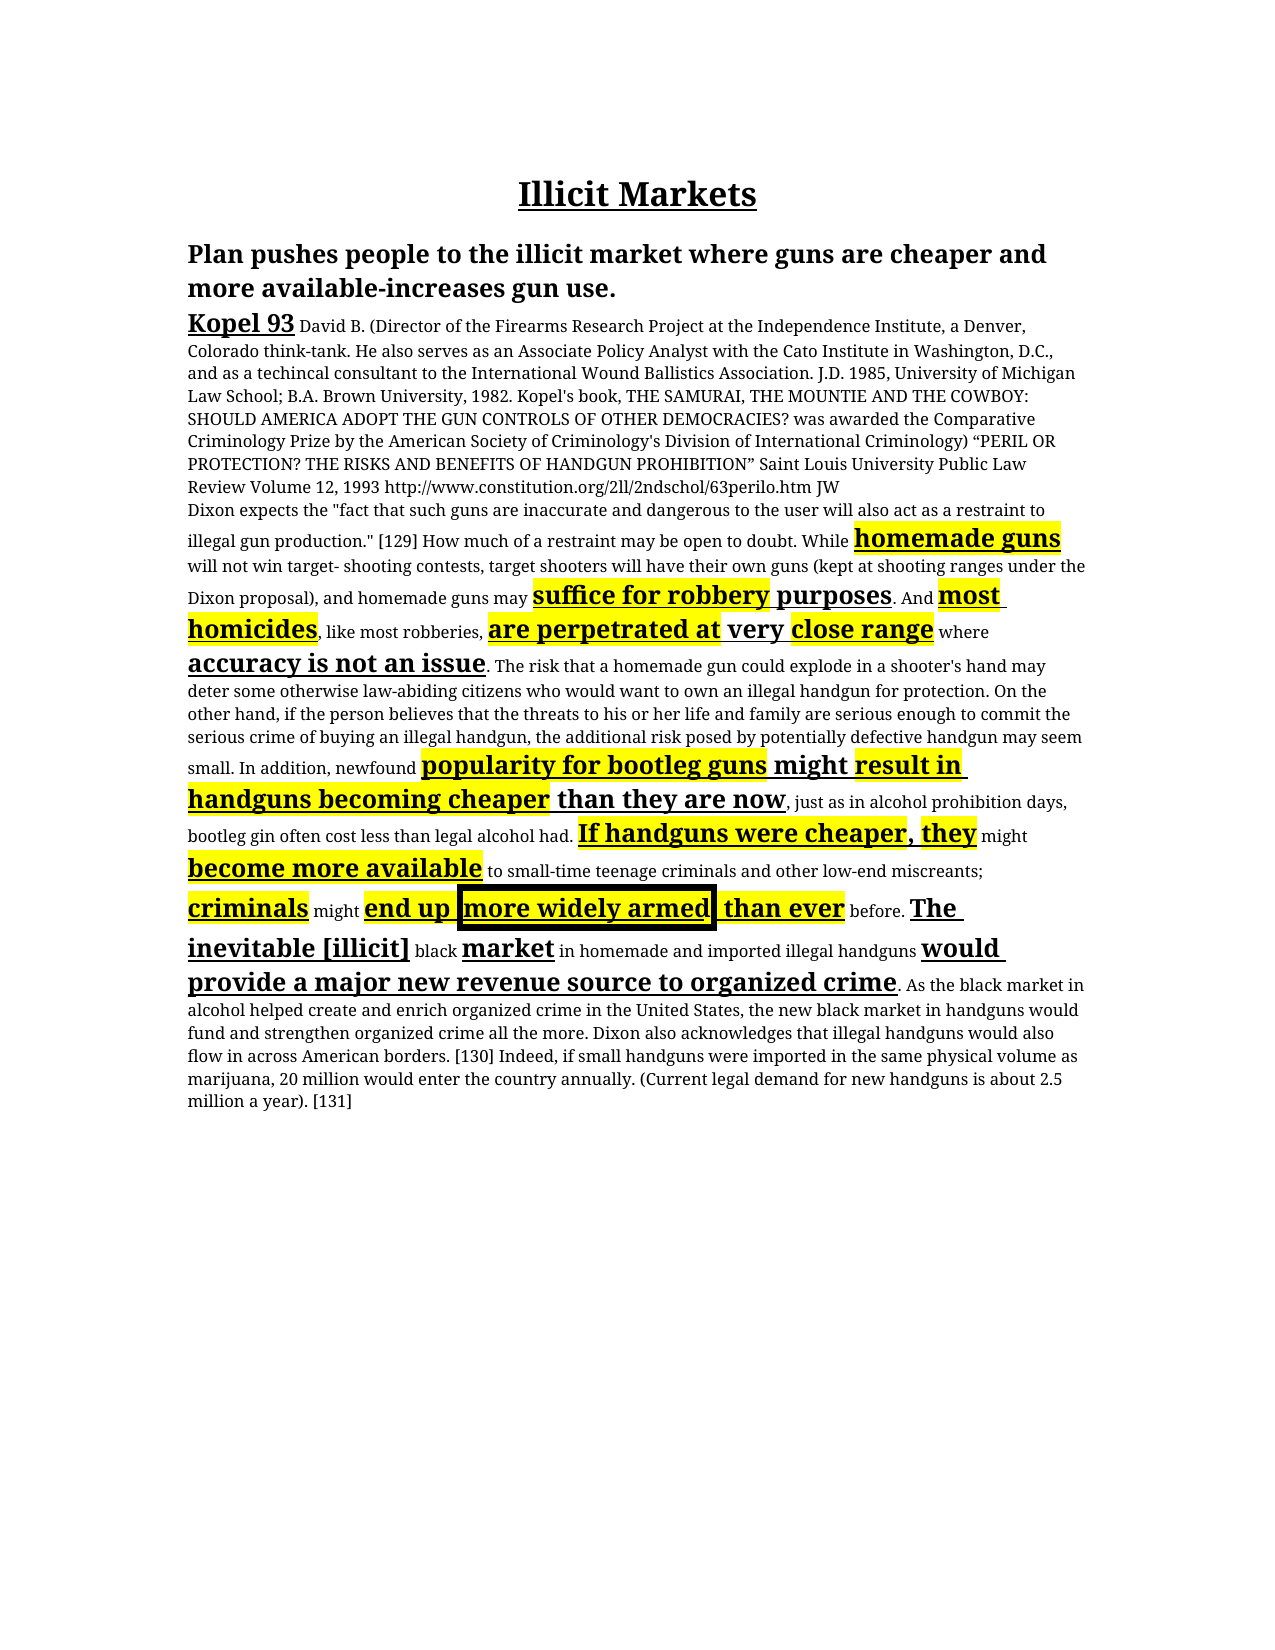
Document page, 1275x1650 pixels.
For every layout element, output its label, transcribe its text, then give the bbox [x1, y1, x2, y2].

subtitle Plan pushes people to the illicit market where guns are cheaper and more available-increases gun use. [187, 237, 1087, 305]
text Dixon expects the "fact that such guns are inaccurate and dangerous to the user will also act as a restraint to illegal gun production." [129] How much of a restraint may be open to doubt. While homemade guns will not win target- shooting contests, target shooters will have their own guns (kept at shooting ranges under the Dixon proposal), and homemade guns may suffice for robbery purposes. And most homicides, like most robberies, are perpetrated at very close range where accuracy is not an issue. The risk that a homemade gun could explode in a shooter's hand may deter some otherwise law-abiding citizens who would want to own an illegal handgun for protection. On the other hand, if the person believes that the threats to his or her life and family are serious enough to commit the serious crime of buying an illegal handgun, the additional risk posed by potentially defective handgun may seem small. In addition, newfound popularity for bootleg guns might result in handguns becoming cheaper than they are now, just as in alcohol prohibition days, bootleg gin often cost less than legal alcohol had. If handguns were cheaper, they might become more available to small-time teenage criminals and other low-end miscreants; criminals might end up more widely armed than ever before. The inevitable [illicit] black market in homemade and imported illegal handguns would provide a major new revenue source to organized crime. As the black market in alcohol helped create and enrich organized crime in the United States, the new black market in handguns would fund and strengthen organized crime all the more. Dixon also acknowledges that illegal handguns would also flow in across American borders. [130] Indeed, if small handguns were imported in the same physical volume as marijuana, 20 million would enter the country annually. (Current legal demand for new handguns is about 2.5 million a year). [131] [187, 498, 1087, 1112]
text Kopel 93 David B. (Director of the Firearms Research Project at the Independence Institute, a Denver, Colorado think-tank. He also serves as an Associate Policy Analyst with the Cato Institute in Washington, D.C., and as a techincal consultant to the International Wound Ballistics Association. J.D. 1985, University of Michigan Law School; B.A. Brown University, 1982. Kopel's book, THE SAMURAI, THE MOUNTIE AND THE COWBOY: SHOULD AMERICA ADOPT THE GUN CONTROLS OF OTHER DEMOCRACIES? was awarded the Comparative Criminology Prize by the American Society of Criminology's Division of International Criminology) “PERIL OR PROTECTION? THE RISKS AND BENEFITS OF HANDGUN PROHIBITION” Saint Louis University Public Law Review Volume 12, 1993 http://www.constitution.org/2ll/2ndschol/63perilo.htm JW [187, 305, 1087, 498]
subtitle Illicit Markets [187, 171, 1087, 216]
